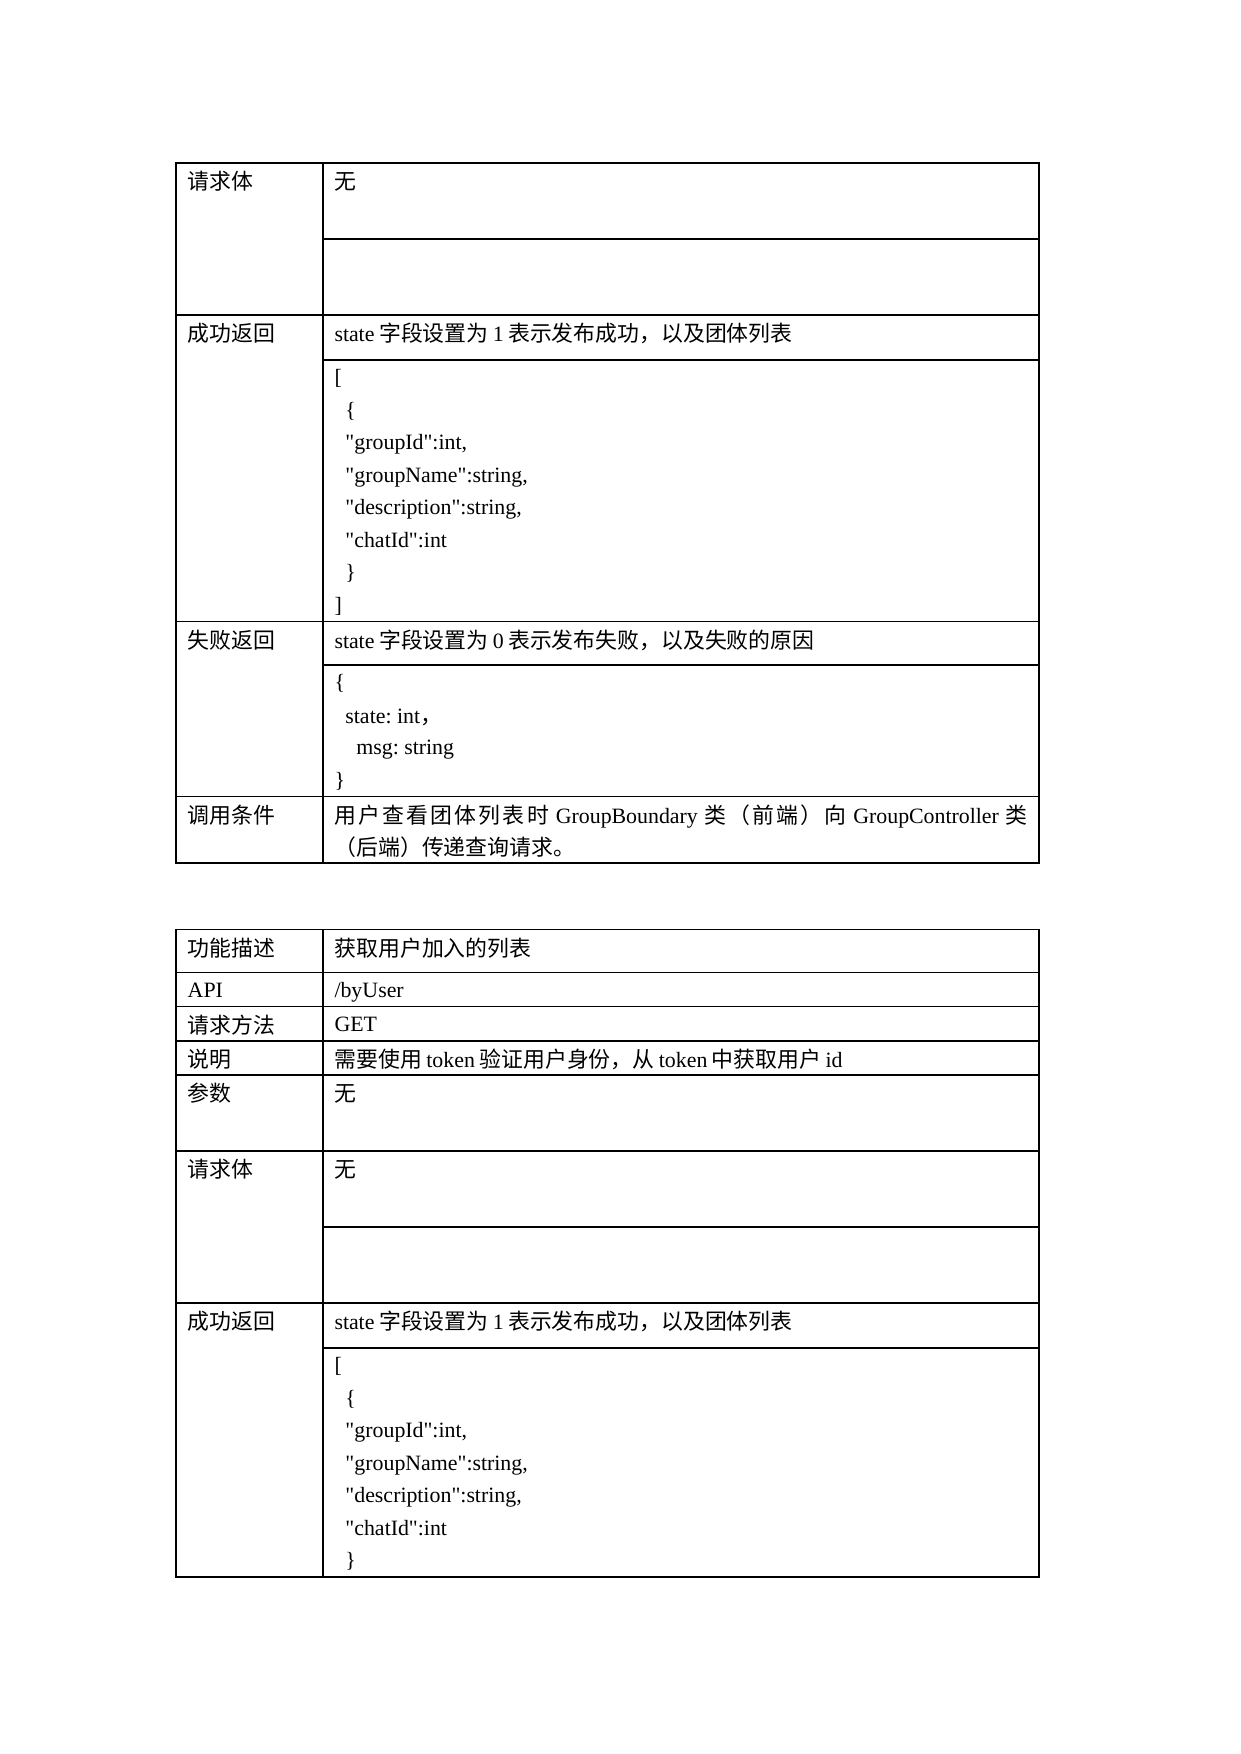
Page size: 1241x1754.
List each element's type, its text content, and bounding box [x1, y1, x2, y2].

table_cell API [177, 973, 322, 1006]
table_cell 成功返回 [177, 1304, 322, 1576]
table_cell 无 [324, 1076, 1038, 1150]
table_header 获取用户加入的列表 [324, 930, 1038, 972]
table_cell /byUser [324, 973, 1038, 1006]
table_cell 需要使用token验证用户身份，从token中获取用户id [324, 1042, 1038, 1074]
table_cell GET [324, 1007, 1038, 1040]
table_cell state字段设置为0表示发布失败，以及失败的原因 [324, 622, 1038, 664]
table_cell 无 [324, 1152, 1038, 1226]
table_cell 用户查看团体列表时GroupBoundary类（前端）向GroupController类（后端）传递查询请求。 [324, 797, 1038, 862]
table_cell [324, 240, 1038, 314]
table_cell [324, 1228, 1038, 1302]
table_cell 成功返回 [177, 316, 322, 621]
table_cell { state: int， msg: string } [324, 666, 1038, 796]
table_cell state字段设置为1表示发布成功，以及团体列表 [324, 316, 1038, 359]
table_cell 请求体 [177, 164, 322, 314]
table_cell 请求体 [177, 1152, 322, 1302]
table_cell 参数 [177, 1076, 322, 1150]
table_cell state字段设置为1表示发布成功，以及团体列表 [324, 1304, 1038, 1347]
table_cell 失败返回 [177, 622, 322, 796]
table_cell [324, 1349, 1038, 1576]
table_cell 无 [324, 164, 1038, 238]
table_cell 请求方法 [177, 1007, 322, 1040]
table_cell 说明 [177, 1042, 322, 1074]
table_header 功能描述 [177, 930, 322, 972]
table_cell [ { "groupId":int, "groupName":string, "description":string, "chatId":int } ] [324, 361, 1038, 621]
table_cell 调用条件 [177, 797, 322, 862]
